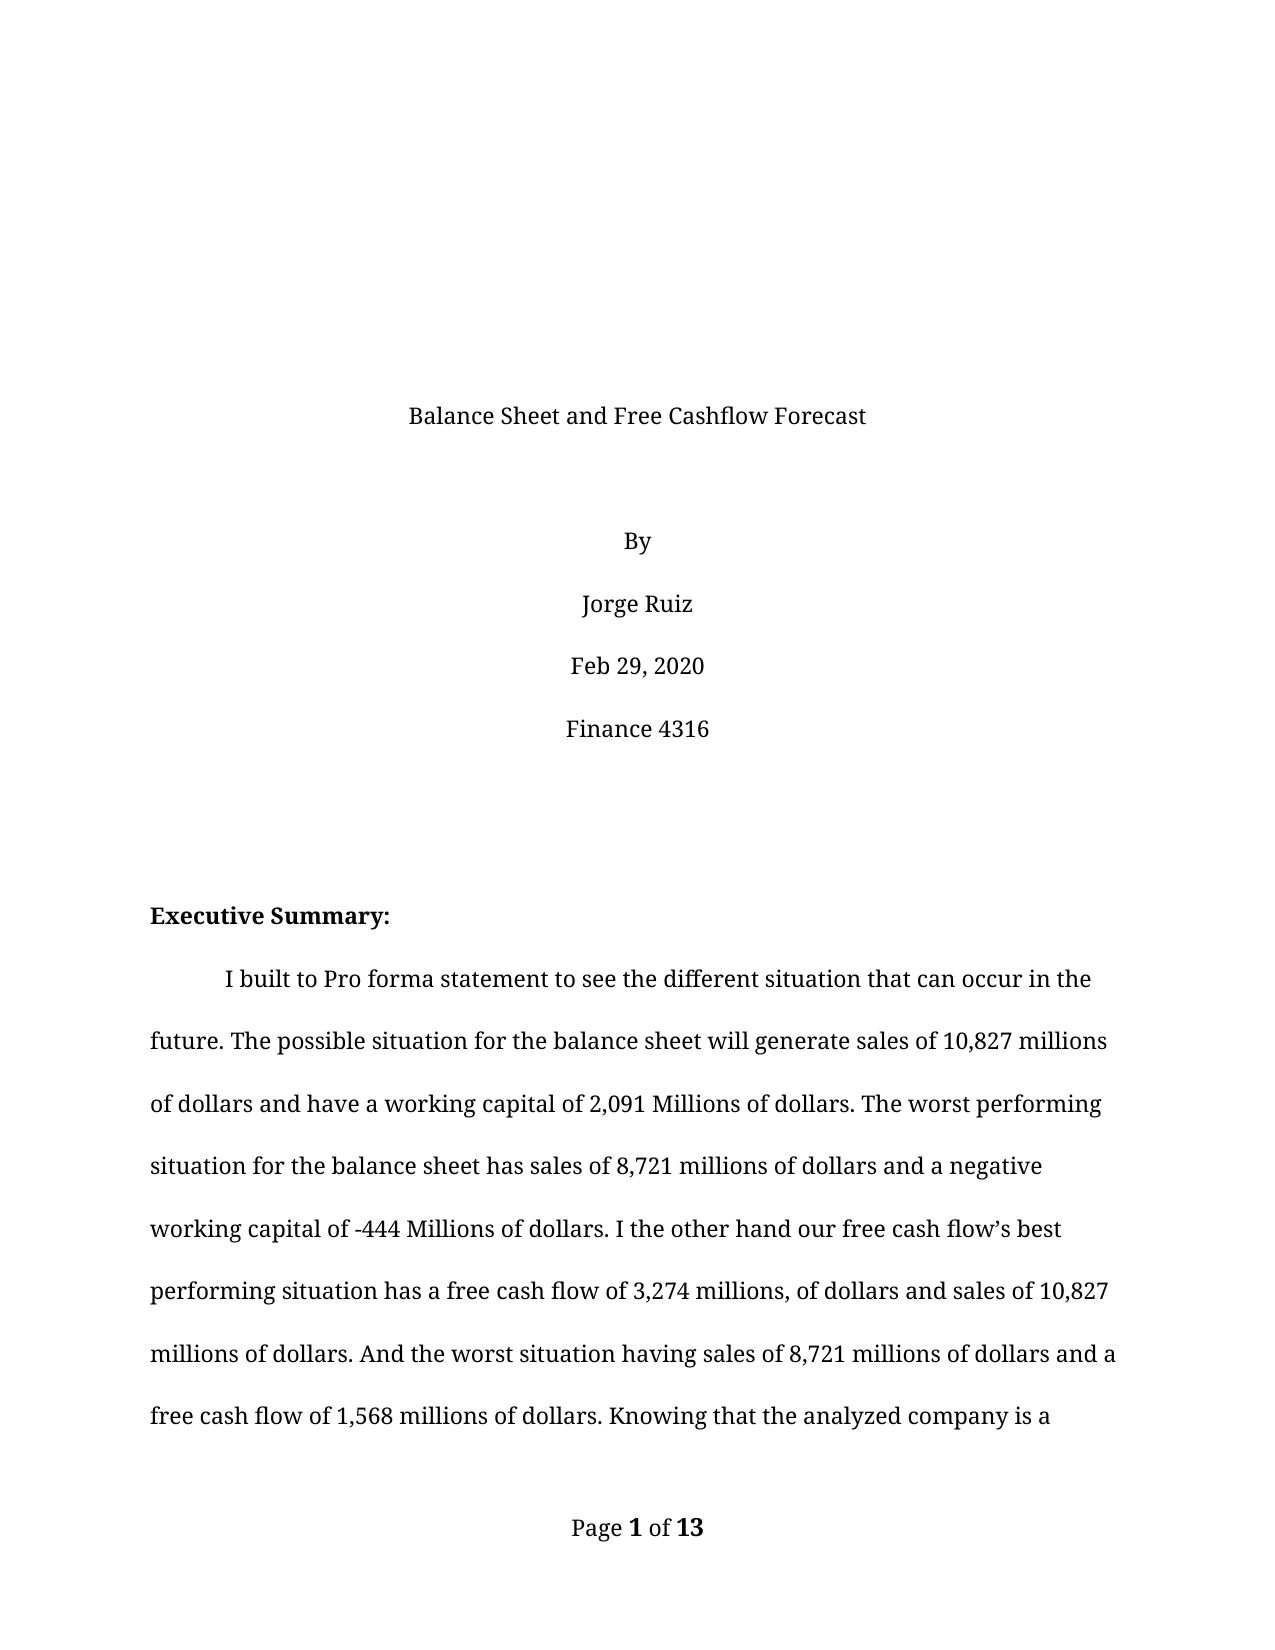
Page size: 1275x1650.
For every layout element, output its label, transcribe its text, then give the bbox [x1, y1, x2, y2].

text Feb 29, 2020 [150, 650, 1125, 681]
text Executive Summary: [150, 900, 1125, 931]
text Jorge Ruiz [150, 587, 1125, 619]
text Finance 4316 [150, 712, 1125, 744]
text By [150, 525, 1125, 556]
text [150, 962, 1125, 1431]
text Balance Sheet and Free Cashflow Forecast [150, 400, 1125, 431]
